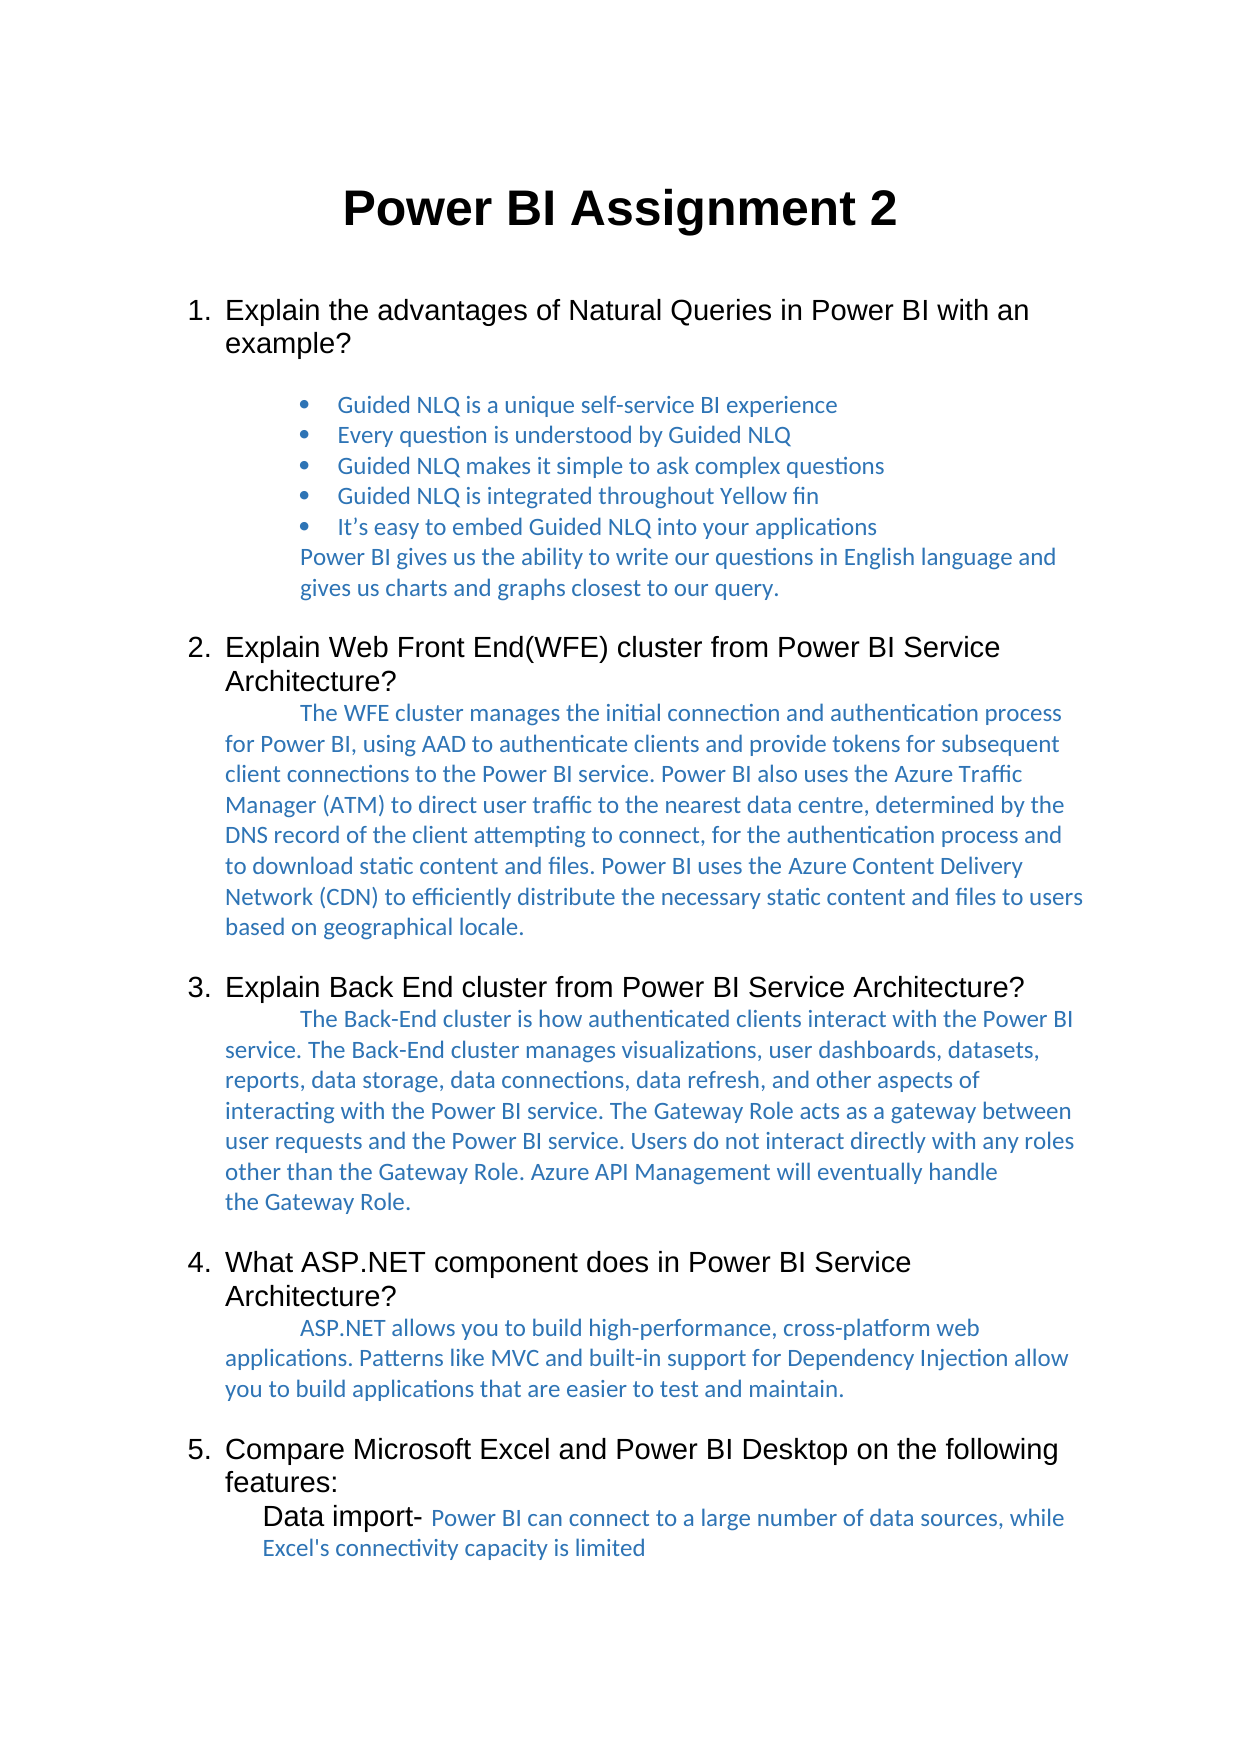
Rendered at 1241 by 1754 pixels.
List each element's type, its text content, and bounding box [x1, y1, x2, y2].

list Compare Microsoft Excel and Power BI Desktop on the following features: [187, 1432, 1090, 1499]
list Explain Web Front End(WFE) cluster from Power BI Service Architecture? [187, 631, 1090, 698]
list Explain Back End cluster from Power BI Service Architecture? [187, 970, 1090, 1003]
list Guided NLQ is integrated throughout Yellow fin [300, 480, 1090, 511]
list Explain the advantages of Natural Queries in Power BI with an example? [187, 293, 1090, 360]
list Guided NLQ makes it simple to ask complex questions [300, 450, 1090, 480]
list The Back-End cluster is how authenticated clients interact with the Power BI service. The Back-End cluster manages visualizations, user dashboards, datasets, reports, data storage, data connections, data refresh, and other aspects of interacting with the Power BI service. The Gateway Role acts as a gateway between user requests and the Power BI service. Users do not interact directly with any roles other than the Gateway Role. Azure API Management will eventually handle the Gateway Role. [225, 1003, 1090, 1245]
text Power BI Assignment 2 [150, 179, 1090, 236]
text Data import- Power BI can connect to a large number of data sources, while Excel's connectivity capacity is limited [262, 1499, 1090, 1563]
text ASP.NET allows you to build high-performance, cross-platform web applications. Patterns like MVC and built-in support for Dependency Injection allow you to build applications that are easier to test and maintain. [225, 1312, 1090, 1432]
list Guided NLQ is a unique self-service BI experience [300, 389, 1090, 419]
list The WFE cluster manages the initial connection and authentication process for Power BI, using AAD to authenticate clients and provide tokens for subsequent client connections to the Power BI service. Power BI also uses the Azure Traffic Manager (ATM) to direct user traffic to the nearest data centre, determined by the DNS record of the client attempting to connect, for the authentication process and to download static content and files. Power BI uses the Azure Content Delivery Network (CDN) to efficiently distribute the necessary static content and files to users based on geographical locale. [225, 698, 1090, 970]
list Every question is understood by Guided NLQ [300, 419, 1090, 450]
list It’s easy to embed Guided NLQ into your applications [300, 511, 1090, 541]
list What ASP.NET component does in Power BI Service Architecture? [187, 1245, 1090, 1312]
text Power BI gives us the ability to write our questions in English language and gives us charts and graphs closest to our query. [300, 541, 1090, 631]
